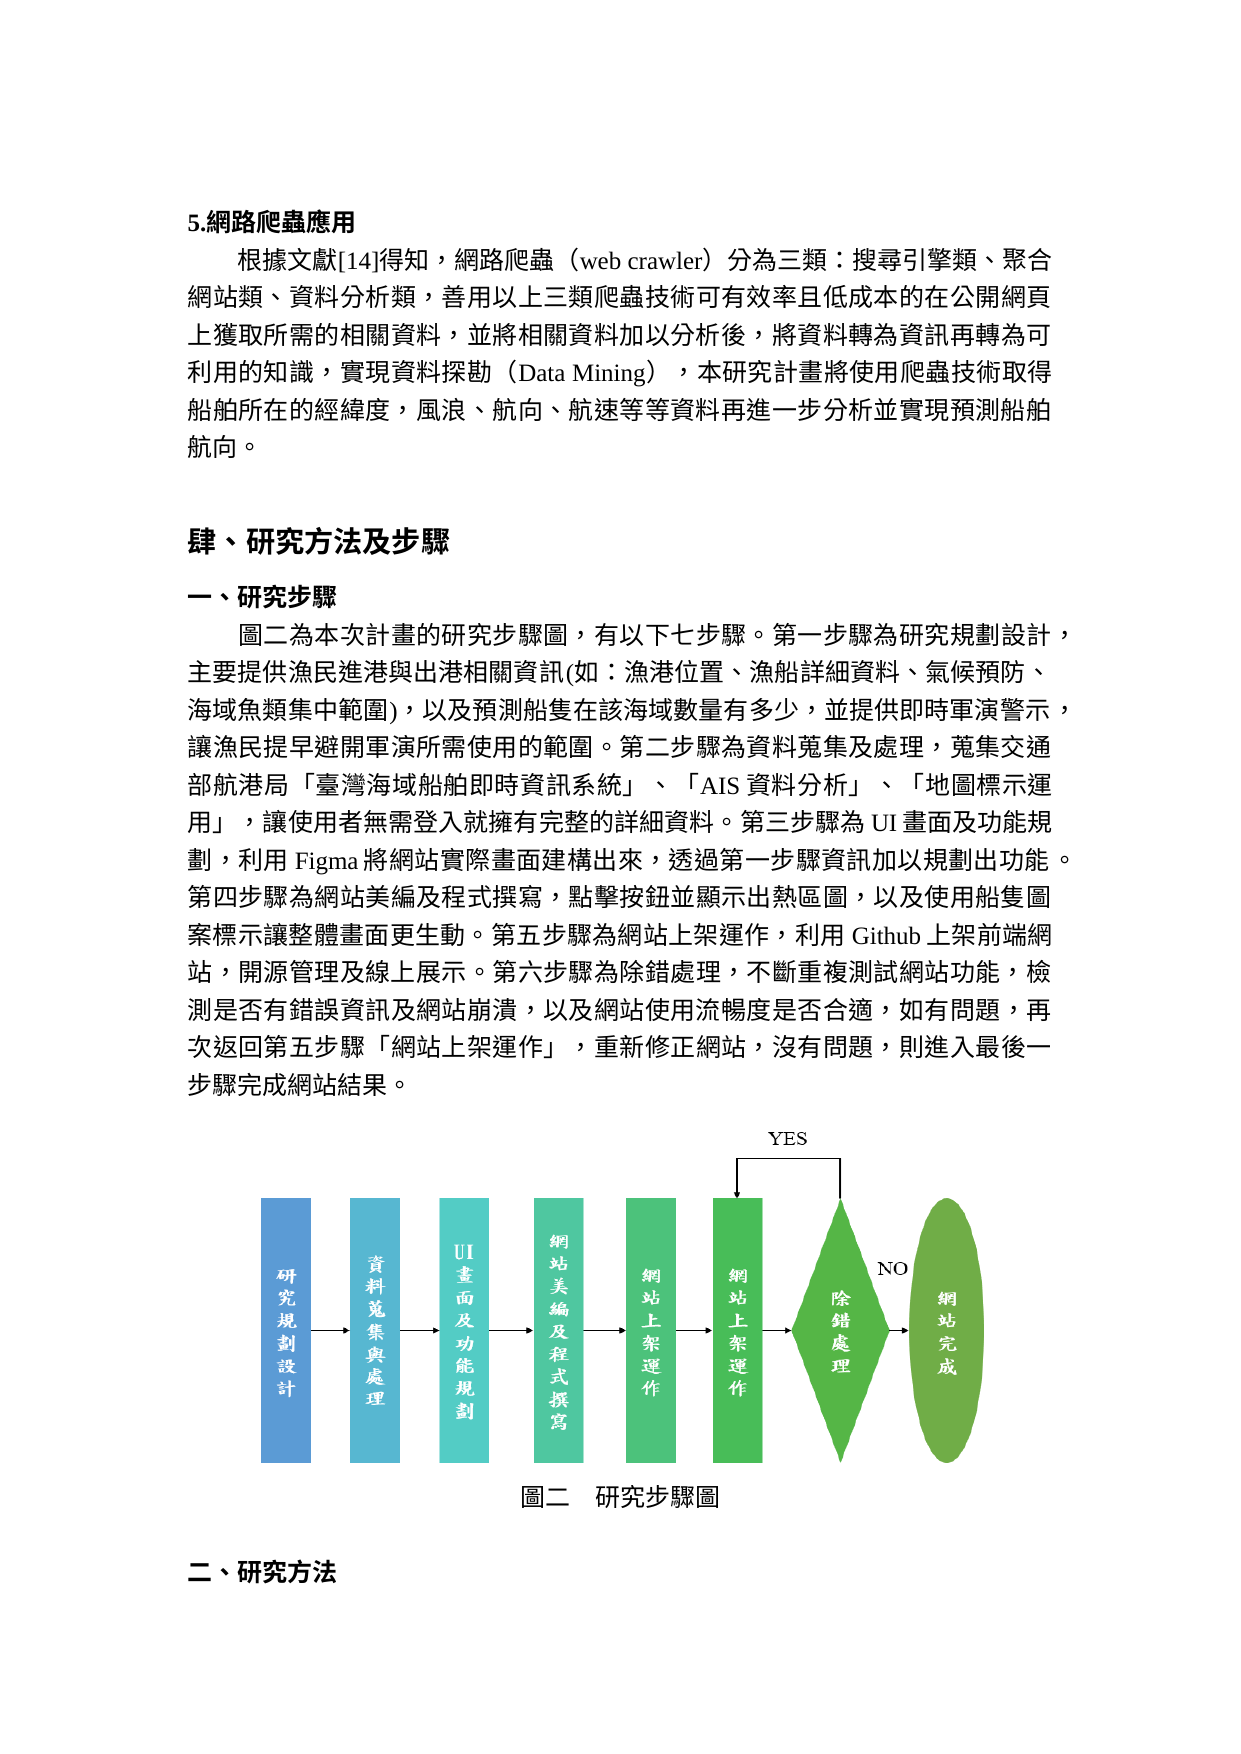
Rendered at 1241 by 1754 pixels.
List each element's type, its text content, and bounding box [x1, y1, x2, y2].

text 根據文獻[14]得知，網路爬蟲（web crawler）分為三類：搜尋引擎類、聚合網站類、資料分析類，善用以上三類爬蟲技術可有效率且低成本的在公開網頁上獲取所需的相關資料，並將相關資料加以分析後，將資料轉為資訊再轉為可利用的知識，實現資料探勘（Data Mining），本研究計畫將使用爬蟲技術取得船舶所在的經緯度，風浪、航向、航速等等資料再進一步分析並實現預測船舶航向。 [187, 239, 1053, 464]
picture [242, 1122, 987, 1471]
text 肆、研究方法及步驟 [187, 502, 1053, 577]
text 圖二為本次計畫的研究步驟圖，有以下七步驟。第一步驟為研究規劃設計，主要提供漁民進港與出港相關資訊(如：漁港位置、漁船詳細資料、氣候預防、海域魚類集中範圍)，以及預測船隻在該海域數量有多少，並提供即時軍演警示，讓漁民提早避開軍演所需使用的範圍。第二步驟為資料蒐集及處理，蒐集交通部航港局「臺灣海域船舶即時資訊系統」、「AIS資料分析」、「地圖標示運用」，讓使用者無需登入就擁有完整的詳細資料。第三步驟為UI畫面及功能規劃，利用Figma將網站實際畫面建構出來，透過第一步驟資訊加以規劃出功能。第四步驟為網站美編及程式撰寫，點擊按鈕並顯示出熱區圖，以及使用船隻圖案標示讓整體畫面更生動。第五步驟為網站上架運作，利用Github上架前端網站，開源管理及線上展示。第六步驟為除錯處理，不斷重複測試網站功能，檢測是否有錯誤資訊及網站崩潰，以及網站使用流暢度是否合適，如有問題，再次返回第五步驟「網站上架運作」，重新修正網站，沒有問題，則進入最後一步驟完成網站結果。 [187, 614, 1053, 1102]
text 一、研究步驟 [187, 577, 1053, 614]
text 二、研究方法 [187, 1552, 1053, 1589]
text 5.網路爬蟲應用 [187, 202, 1053, 239]
